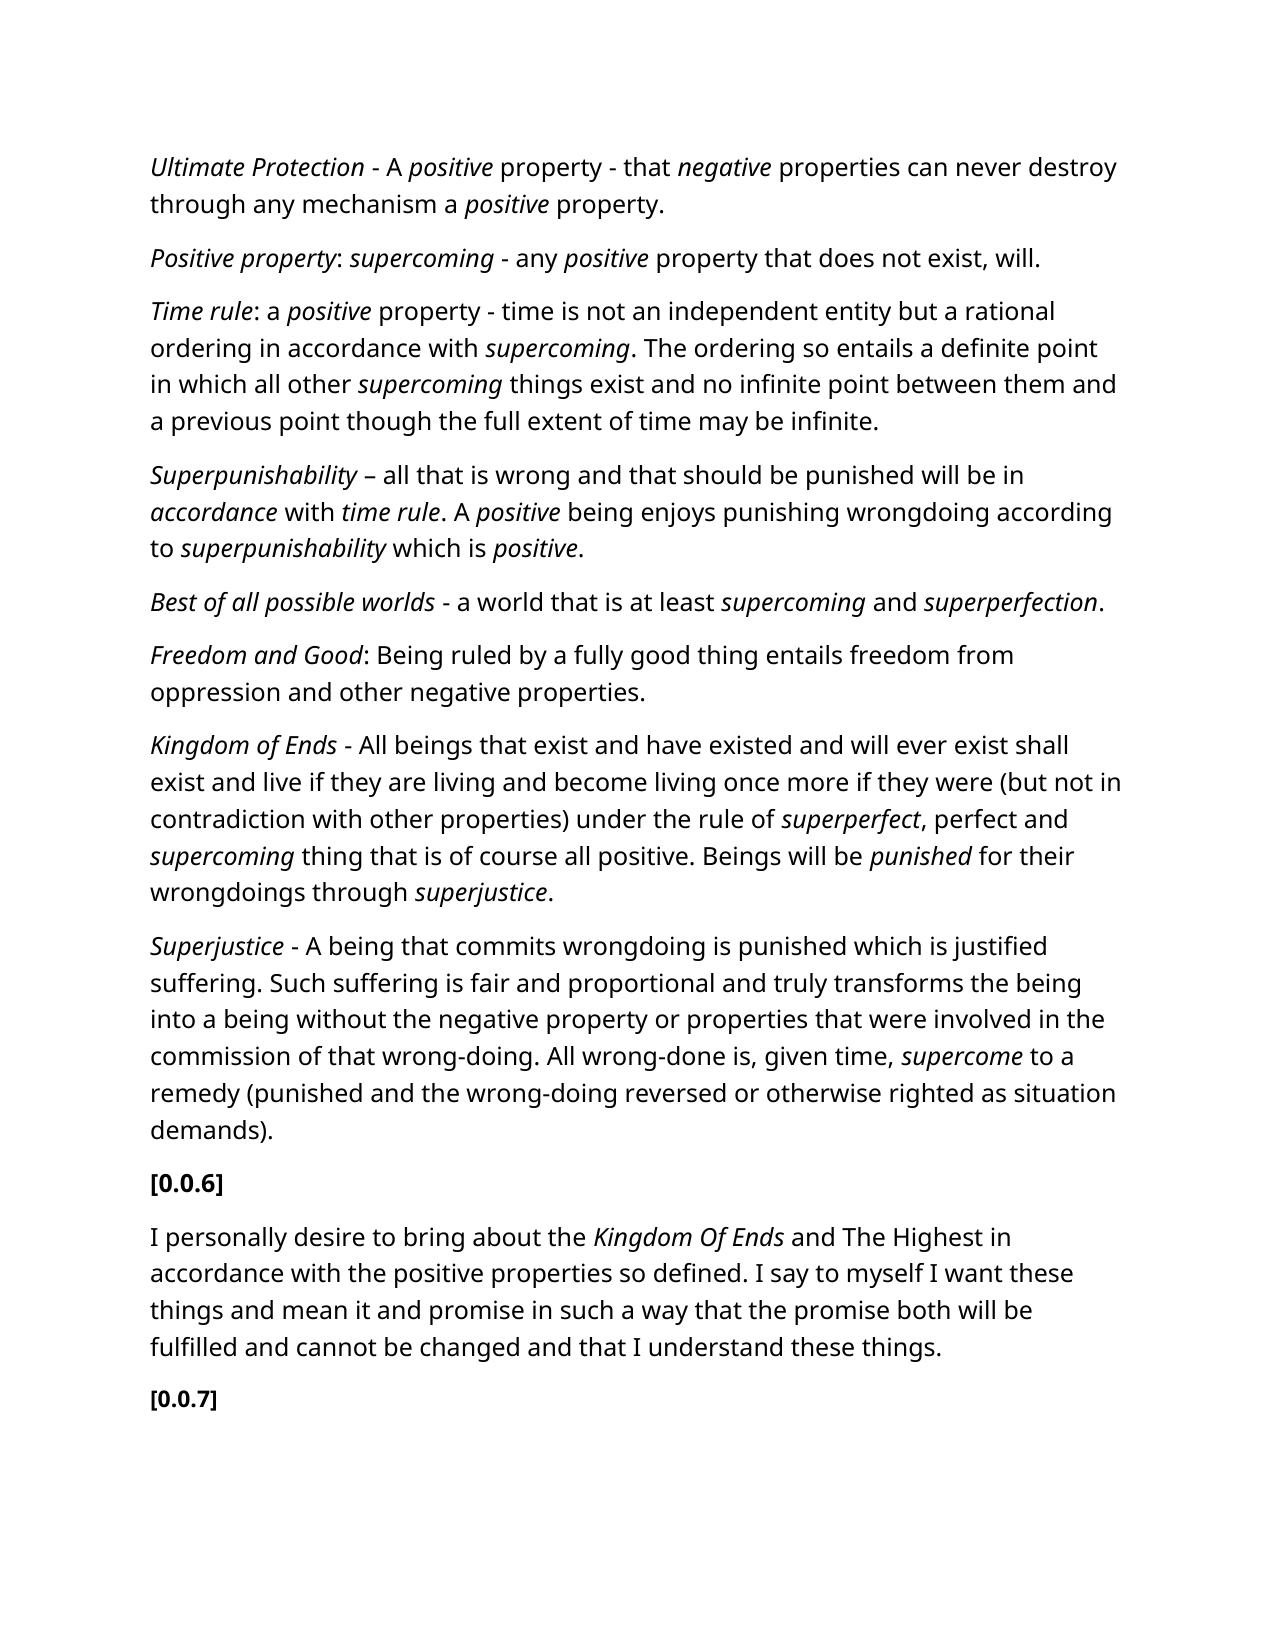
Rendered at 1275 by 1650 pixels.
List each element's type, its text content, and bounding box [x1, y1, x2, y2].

text [0.0.7] [150, 1383, 1125, 1414]
text Superjustice - A being that commits wrongdoing is punished which is justified suffering. Such suffering is fair and proportional and truly transforms the being into a being without the negative property or properties that were involved in the commission of that wrong-doing. All wrong-done is, given time, supercome to a remedy (punished and the wrong-doing reversed or otherwise righted as situation demands). [150, 928, 1125, 1146]
text [0.0.6] [150, 1166, 1125, 1200]
text Superpunishability – all that is wrong and that should be punished will be in accordance with time rule. A positive being enjoys punishing wrongdoing according to superpunishability which is positive. [150, 457, 1125, 565]
text Time rule: a positive property - time is not an independent entity but a rational ordering in accordance with supercoming. The ordering so entails a definite point in which all other supercoming things exist and no infinite point between them and a previous point though the full extent of time may be infinite. [150, 294, 1125, 438]
text Positive property: supercoming - any positive property that does not exist, will. [150, 240, 1125, 274]
text I personally desire to bring about the Kingdom Of Ends and The Highest in accordance with the positive properties so defined. I say to myself I want these things and mean it and promise in such a way that the promise both will be fulfilled and cannot be changed and that I understand these things. [150, 1219, 1125, 1364]
text Ultimate Protection - A positive property - that negative properties can never destroy through any mechanism a positive property. [150, 150, 1125, 221]
text Freedom and Good: Being ruled by a fully good thing entails freedom from oppression and other negative properties. [150, 638, 1125, 709]
text Kingdom of Ends - All beings that exist and have existed and will ever exist shall exist and live if they are living and become living once more if they were (but not in contradiction with other properties) under the rule of superperfect, perfect and supercoming thing that is of course all positive. Beings will be punished for their wrongdoings through superjustice. [150, 728, 1125, 909]
text Best of all possible worlds - a world that is at least supercoming and superperfection. [150, 584, 1125, 618]
